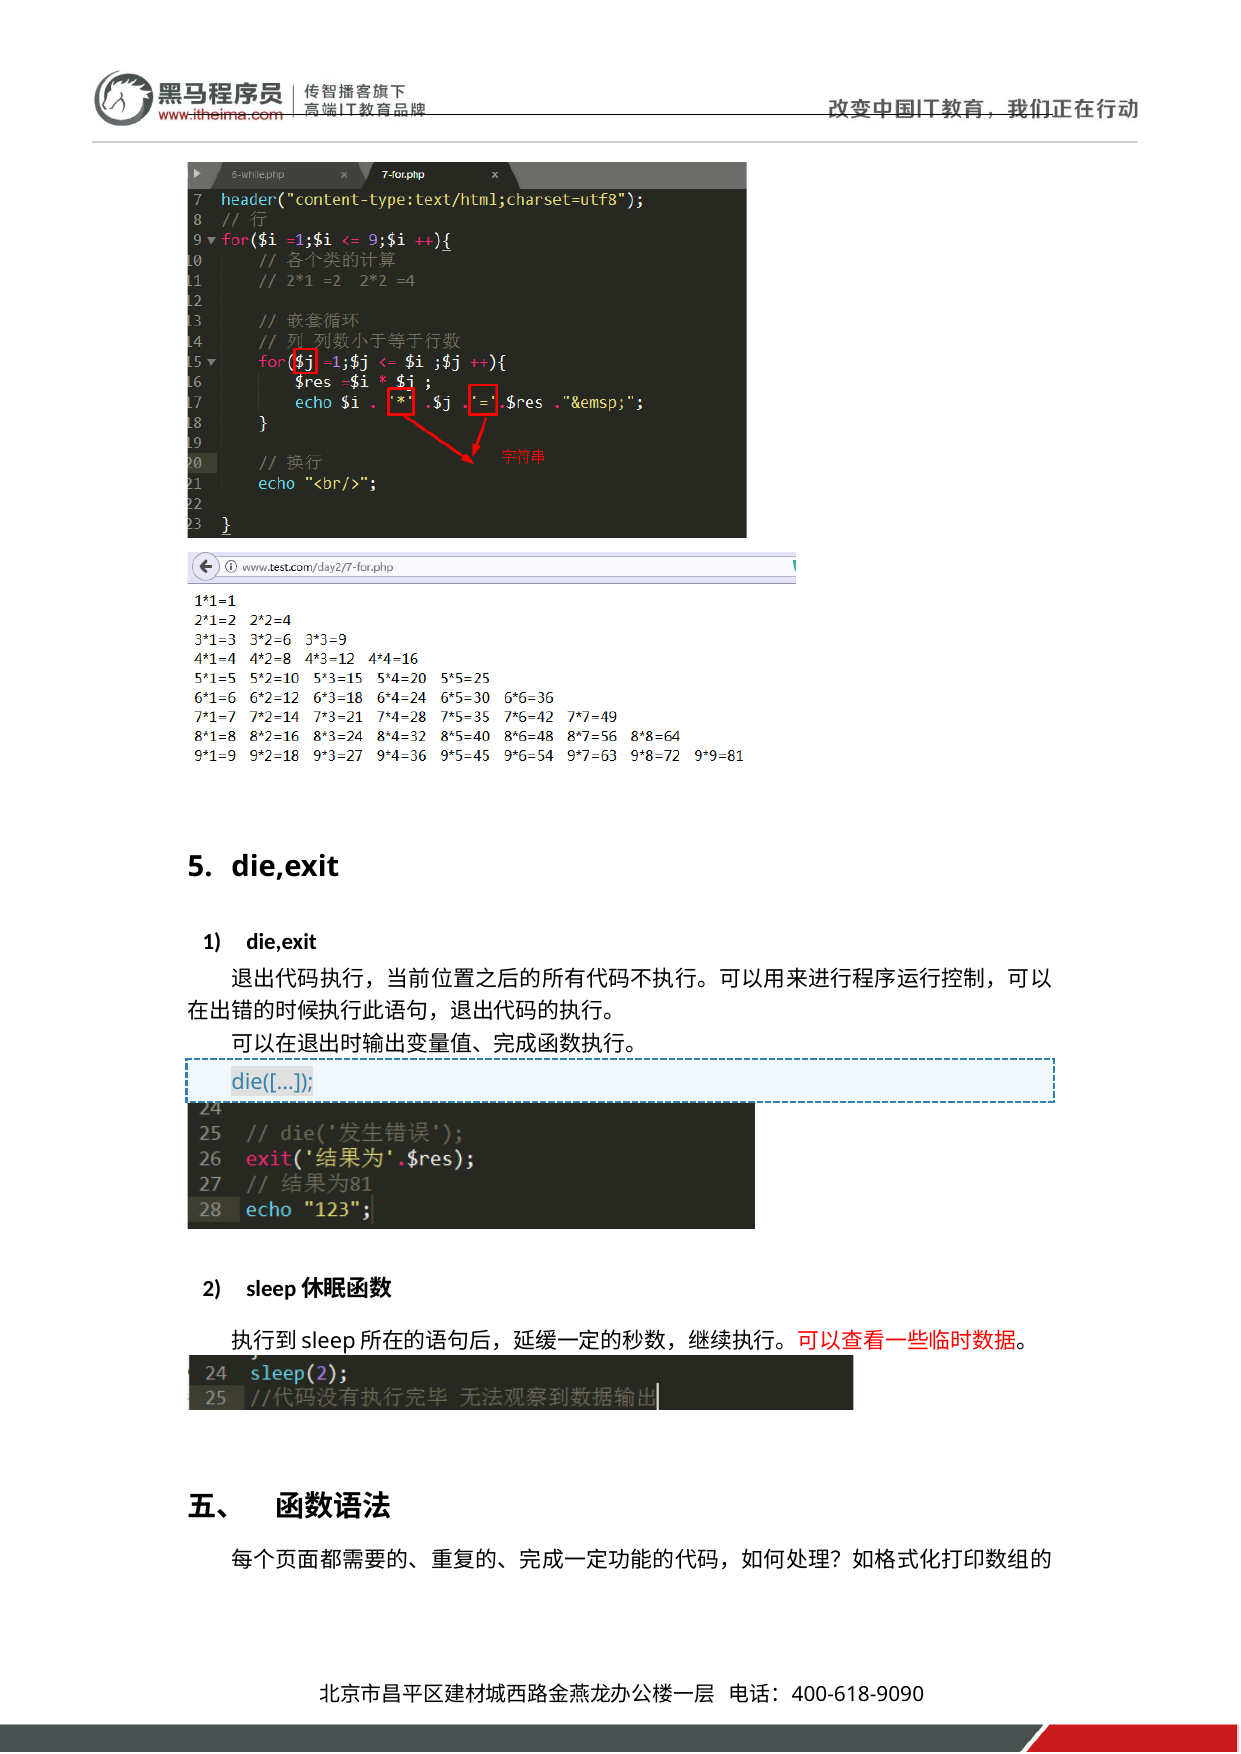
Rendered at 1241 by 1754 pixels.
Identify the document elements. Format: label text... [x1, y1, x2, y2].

picture [187, 552, 796, 784]
picture [187, 1103, 755, 1229]
text 执行到sleep所在的语句后，延缓一定的秒数，继续执行。可以查看一些临时数据。 [187, 1323, 1053, 1356]
subtitle die,exit [187, 833, 1053, 898]
text die([…]); [185, 1058, 1055, 1103]
text 可以在退出时输出变量值、完成函数执行。 [187, 1026, 1053, 1058]
picture [0, 0, 1241, 150]
subtitle 函数语法 [187, 1471, 1053, 1536]
picture [187, 162, 747, 538]
picture [0, 1671, 1239, 1752]
picture [187, 1355, 854, 1410]
subtitle die,exit [202, 924, 1053, 957]
text 退出代码执行，当前位置之后的所有代码不执行。可以用来进行程序运行控制，可以在出错的时候执行此语句，退出代码的执行。 [187, 961, 1053, 1026]
subtitle sleep休眠函数 [202, 1254, 1053, 1319]
text 每个页面都需要的、重复的、完成一定功能的代码，如何处理？如格式化打印数组的函数？封装为函数，可以提高代码的复用率。函数是程序中实现特定功能的代码段。 [187, 1542, 1053, 1574]
